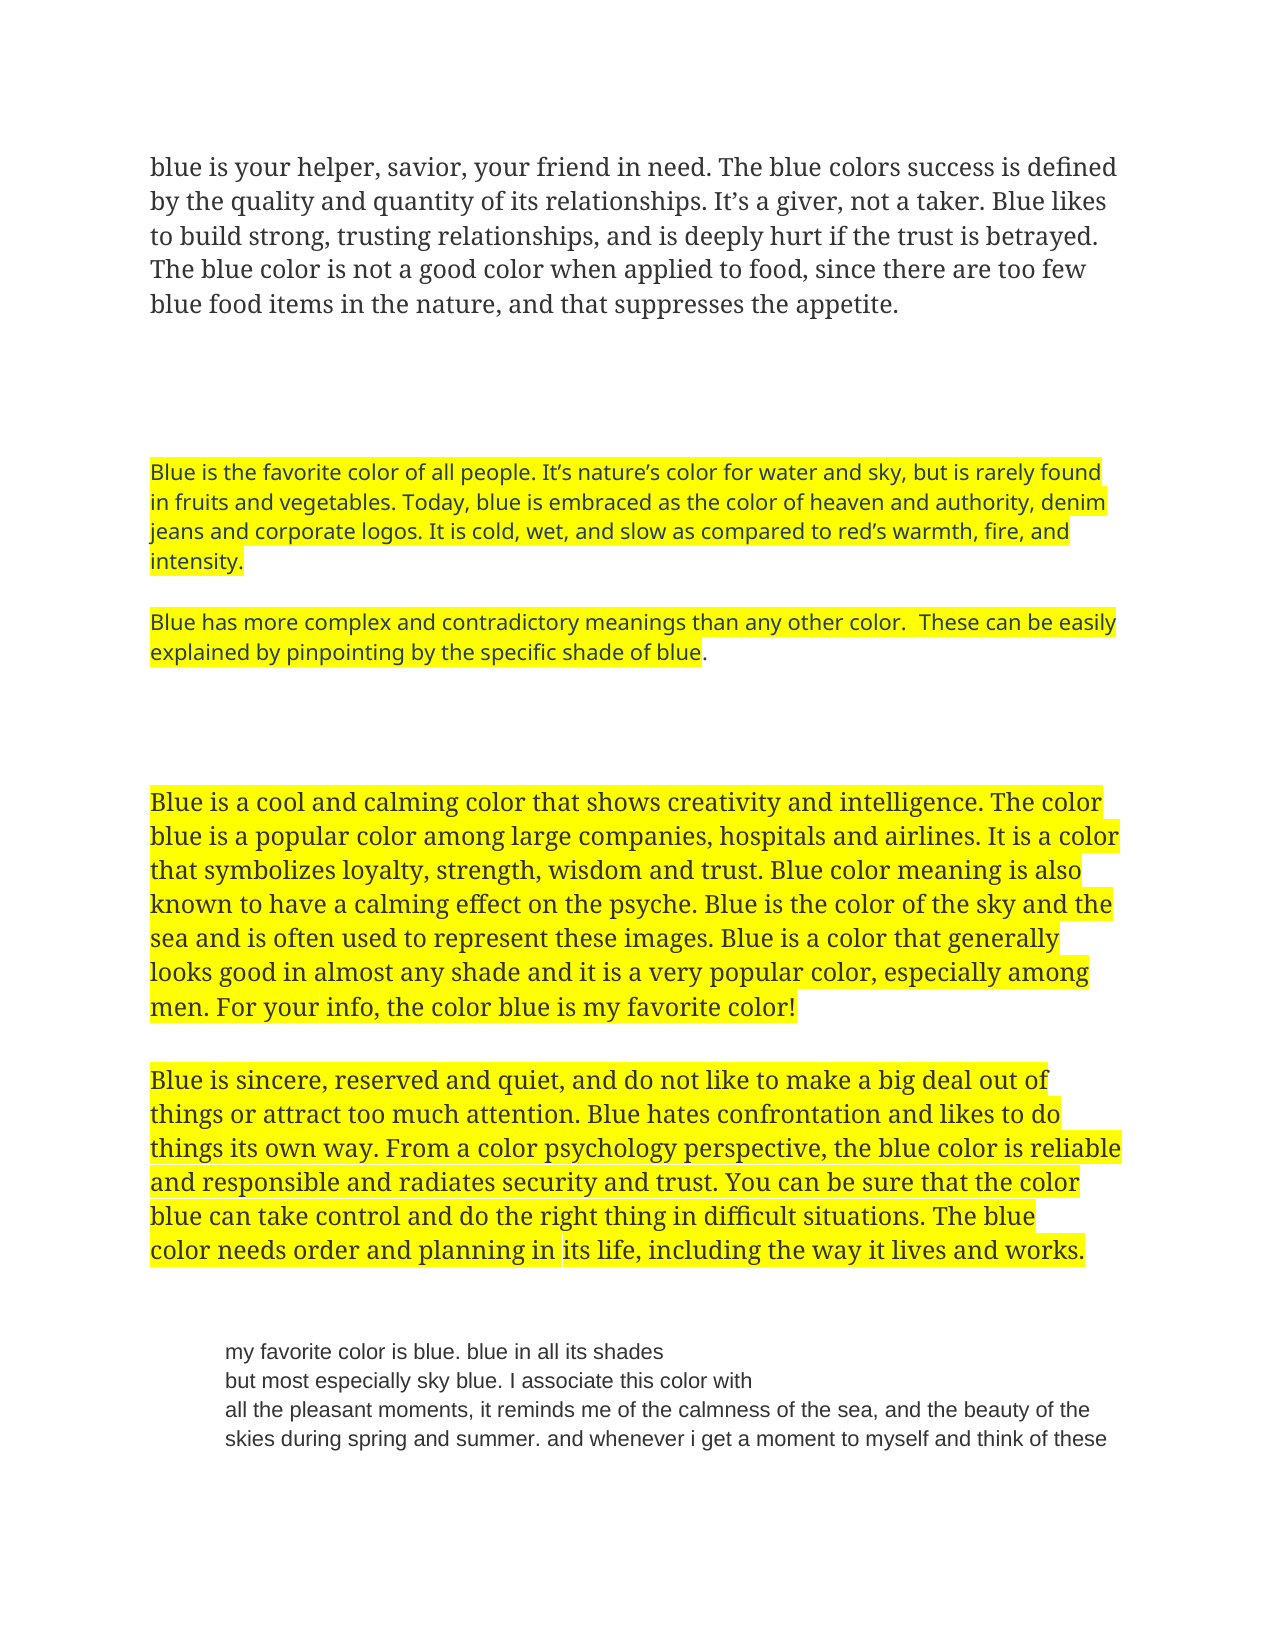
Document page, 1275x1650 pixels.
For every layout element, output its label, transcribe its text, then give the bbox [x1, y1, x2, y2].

text Blue is a cool and calming color that shows creativity and intelligence. The color blue is a popular color among large companies, hospitals and airlines. It is a color that symbolizes loyalty, strength, wisdom and trust. Blue color meaning is also known to have a calming effect on the psyche. Blue is the color of the sky and the sea and is often used to represent these images. Blue is a color that generally looks good in almost any shade and it is a very popular color, especially among men. For your info, the color blue is my favorite color! [797, 785, 1125, 1023]
text Blue is sincere, reserved and quiet, and do not like to make a big deal out of things or attract too much attention. Blue hates confrontation and likes to do things its own way. From a color psychology perspective, the blue color is reliable and responsible and radiates security and trust. You can be sure that the color blue can take control and do the right thing in difficult situations. The blue color needs order and planning in its life, including the way it lives and works. [150, 1062, 1125, 1267]
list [225, 1339, 1125, 1451]
text Blue is the favorite color of all people. It’s nature’s color for water and sky, but is rarely found in fruits and vegetables. Today, blue is embraced as the color of heaven and authority, denim jeans and corporate logos. It is cold, wet, and slow as compared to red’s warmth, fire, and intensity. [244, 457, 1125, 576]
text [150, 150, 1125, 320]
text Blue has more complex and contradictory meanings than any other color. These can be easily explained by pinpointing by the specific shade of blue. [702, 607, 1125, 667]
